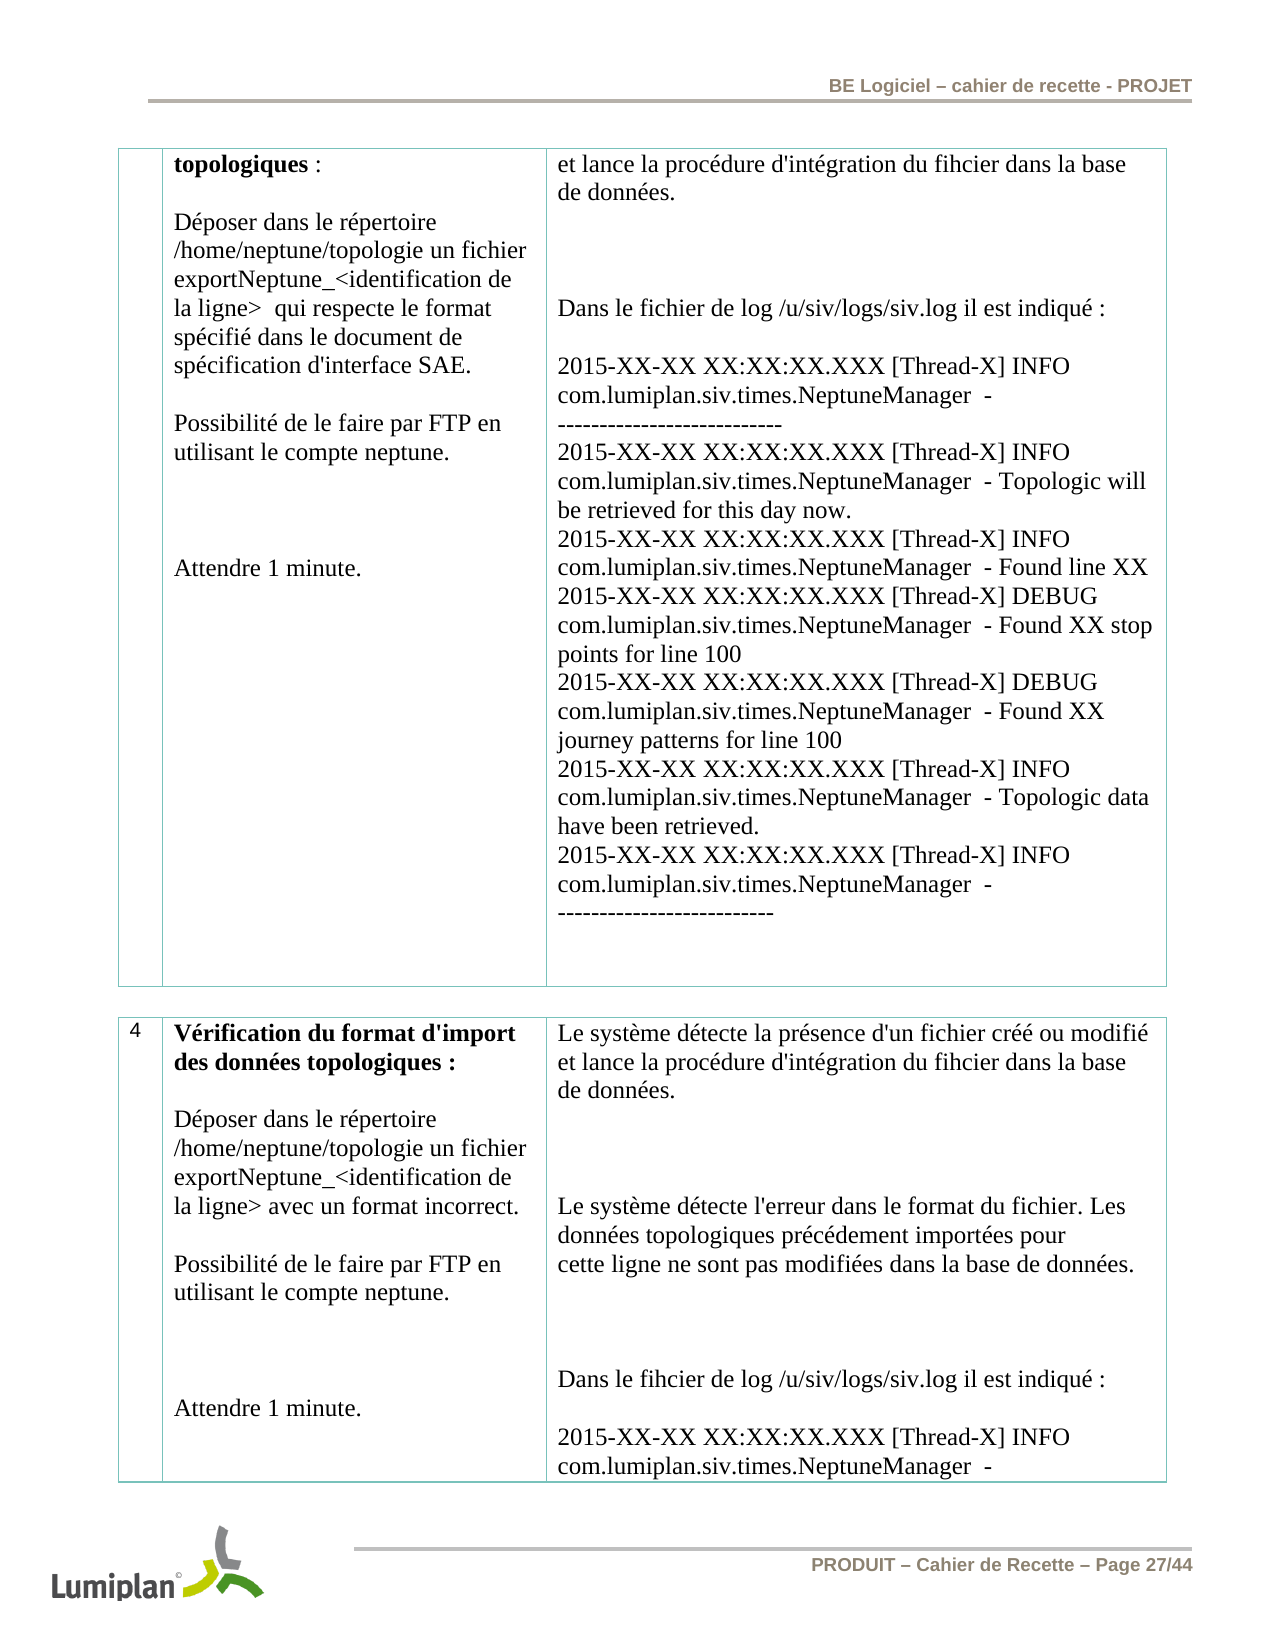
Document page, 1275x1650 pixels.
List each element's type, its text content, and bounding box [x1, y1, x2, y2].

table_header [163, 1018, 546, 1481]
table_header 3 [119, 149, 162, 986]
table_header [163, 149, 546, 986]
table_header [547, 149, 1166, 986]
table_header 4 [119, 1018, 162, 1481]
picture [44, 1519, 270, 1608]
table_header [547, 1018, 1166, 1481]
